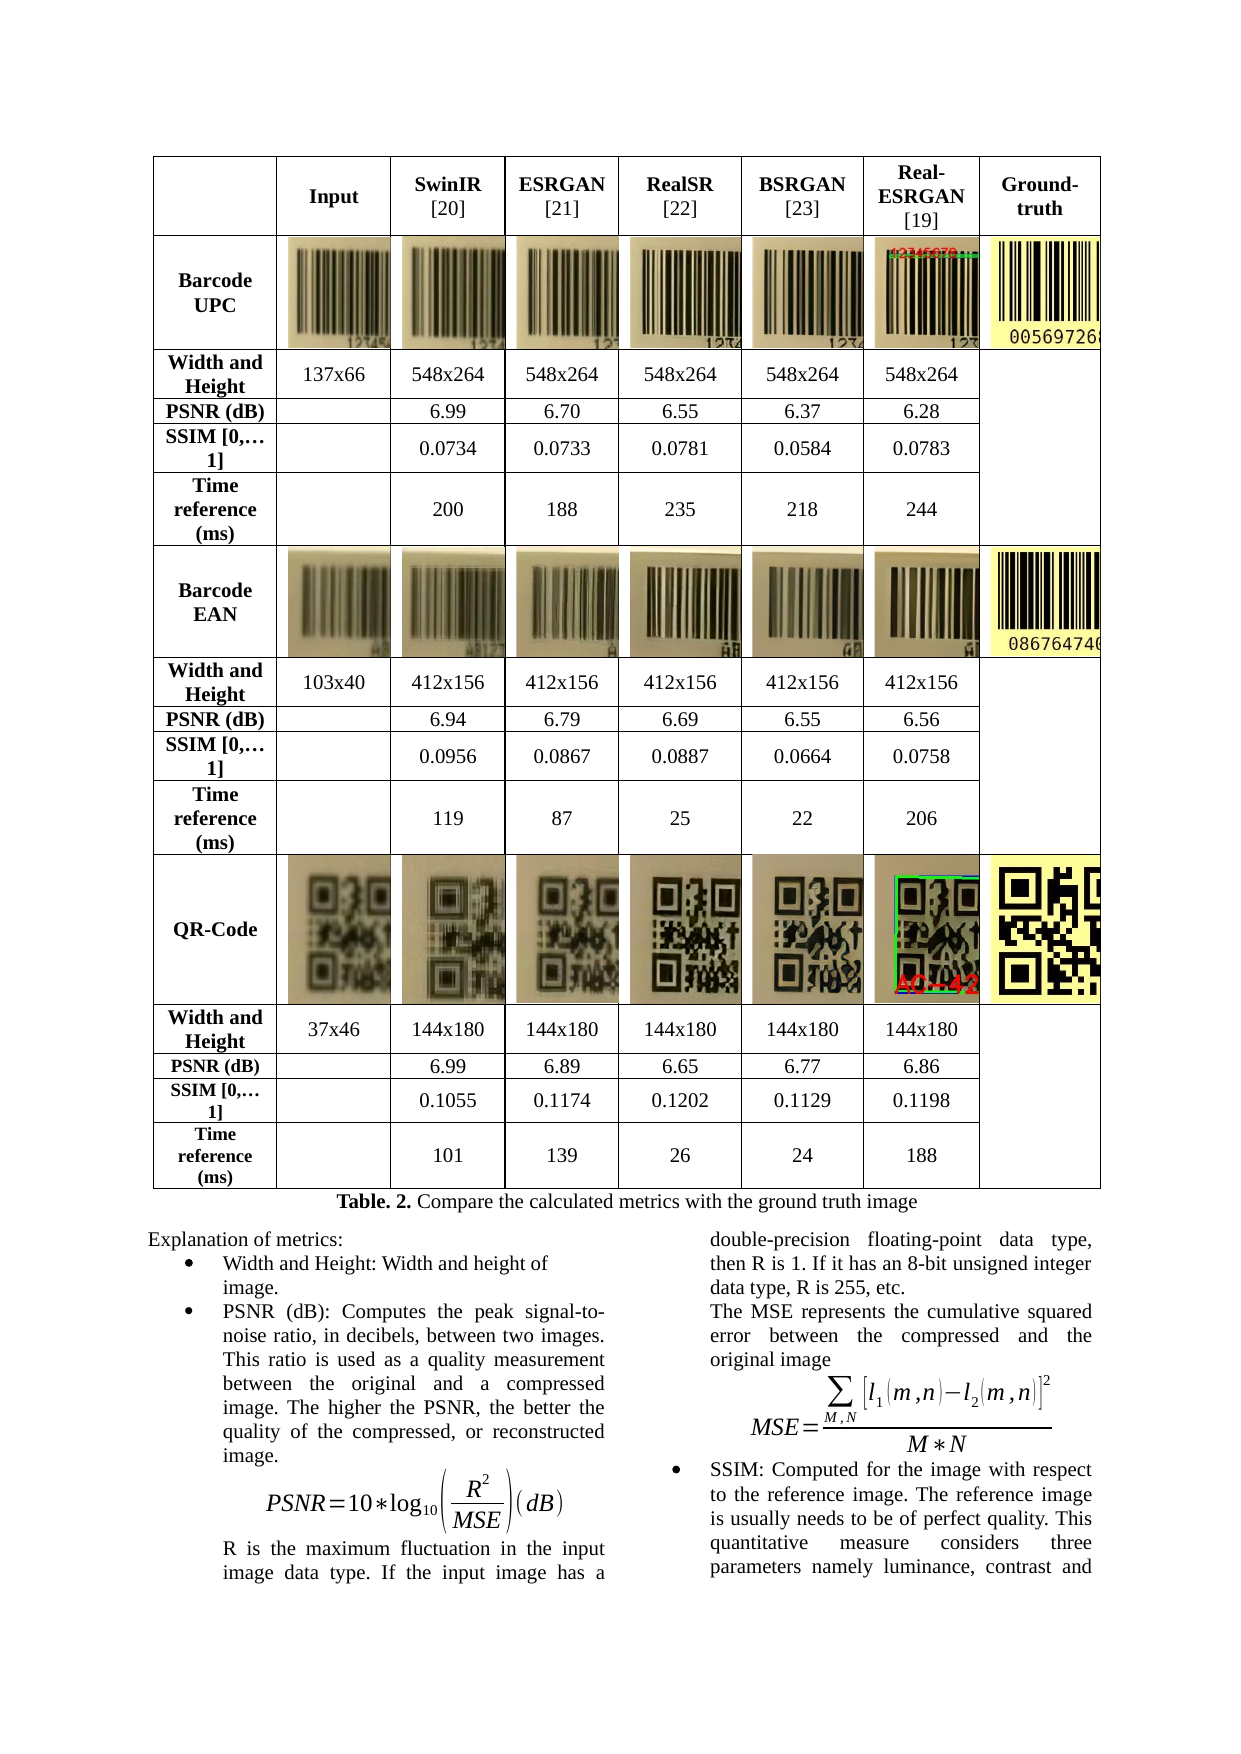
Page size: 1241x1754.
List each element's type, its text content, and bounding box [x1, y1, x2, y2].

picture [288, 546, 391, 657]
list R is the maximum fluctuation in the input image data type. If the input image has a double-precision floating-point data type, then R is 1. If it has an 8-bit unsigned integer data type, R is 255, etc. [223, 1536, 605, 1584]
picture [874, 855, 980, 1003]
list PSNR (dB): Computes the peak signal-to-noise ratio, in decibels, between two images. This ratio is used as a quality measurement between the original and a compressed image. The higher the PSNR, the better the quality of the compressed, or reconstructed image. [185, 1299, 605, 1467]
picture [630, 237, 742, 348]
picture [402, 855, 505, 1004]
picture [516, 546, 619, 657]
picture [402, 547, 505, 657]
picture [752, 546, 864, 657]
picture [630, 546, 742, 657]
picture [752, 854, 864, 1004]
list R is the maximum fluctuation in the input image data type. If the input image has a double-precision floating-point data type, then R is 1. If it has an 8-bit unsigned integer data type, R is 255, etc. [710, 1227, 1092, 1299]
list The MSE represents the cumulative squared error between the compressed and the original image [710, 1299, 1092, 1371]
picture [402, 236, 505, 349]
picture [288, 855, 391, 1004]
picture [752, 237, 864, 348]
picture [516, 855, 619, 1003]
picture [288, 237, 391, 348]
picture [516, 236, 619, 349]
picture [630, 855, 742, 1004]
picture [990, 237, 1101, 348]
list Width and Height: Width and height of image. [185, 1251, 605, 1299]
picture [990, 547, 1101, 656]
picture [874, 546, 980, 657]
text Explanation of metrics: [148, 1227, 605, 1251]
picture [874, 237, 980, 348]
picture [990, 855, 1101, 1003]
